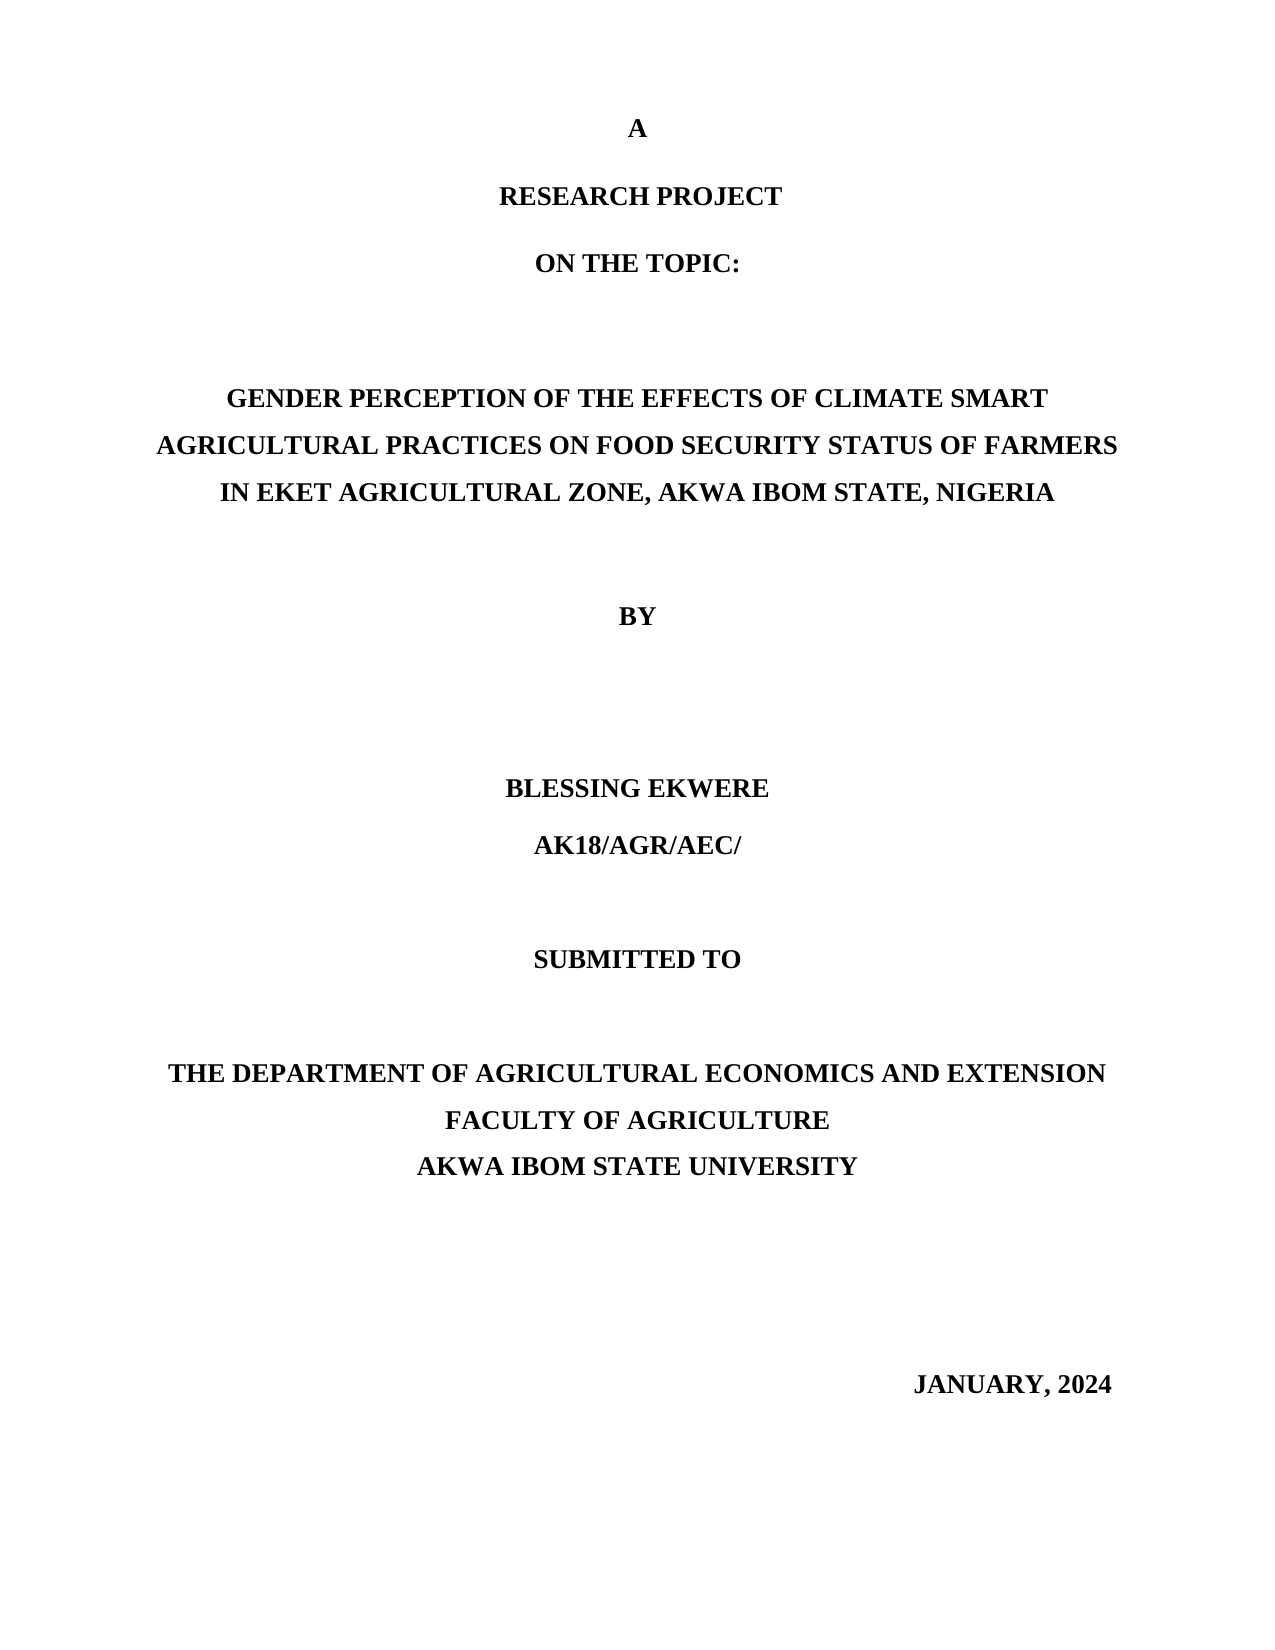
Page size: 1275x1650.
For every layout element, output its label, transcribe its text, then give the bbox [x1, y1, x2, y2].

text A [150, 112, 1125, 144]
text FACULTY OF AGRICULTURE [150, 1104, 1125, 1135]
text GENDER PERCEPTION OF THE EFFECTS OF CLIMATE SMART AGRICULTURAL PRACTICES ON FOOD SECURITY STATUS OF FARMERS IN EKET AGRICULTURAL ZONE, AKWA IBOM STATE, NIGERIA [150, 382, 1125, 507]
text AKWA IBOM STATE UNIVERSITY [150, 1150, 1125, 1182]
text BLESSING EKWERE [150, 772, 1125, 803]
text SUBMITTED TO [150, 943, 1125, 974]
text JANUARY, 2024 [825, 1368, 1125, 1399]
text AK18/AGR/AEC/ [150, 829, 1125, 860]
text BY [150, 600, 1125, 632]
text ON THE TOPIC: [150, 247, 1125, 279]
text THE DEPARTMENT OF AGRICULTURAL ECONOMICS AND EXTENSION [150, 1057, 1125, 1088]
text RESEARCH PROJECT [150, 180, 1125, 211]
